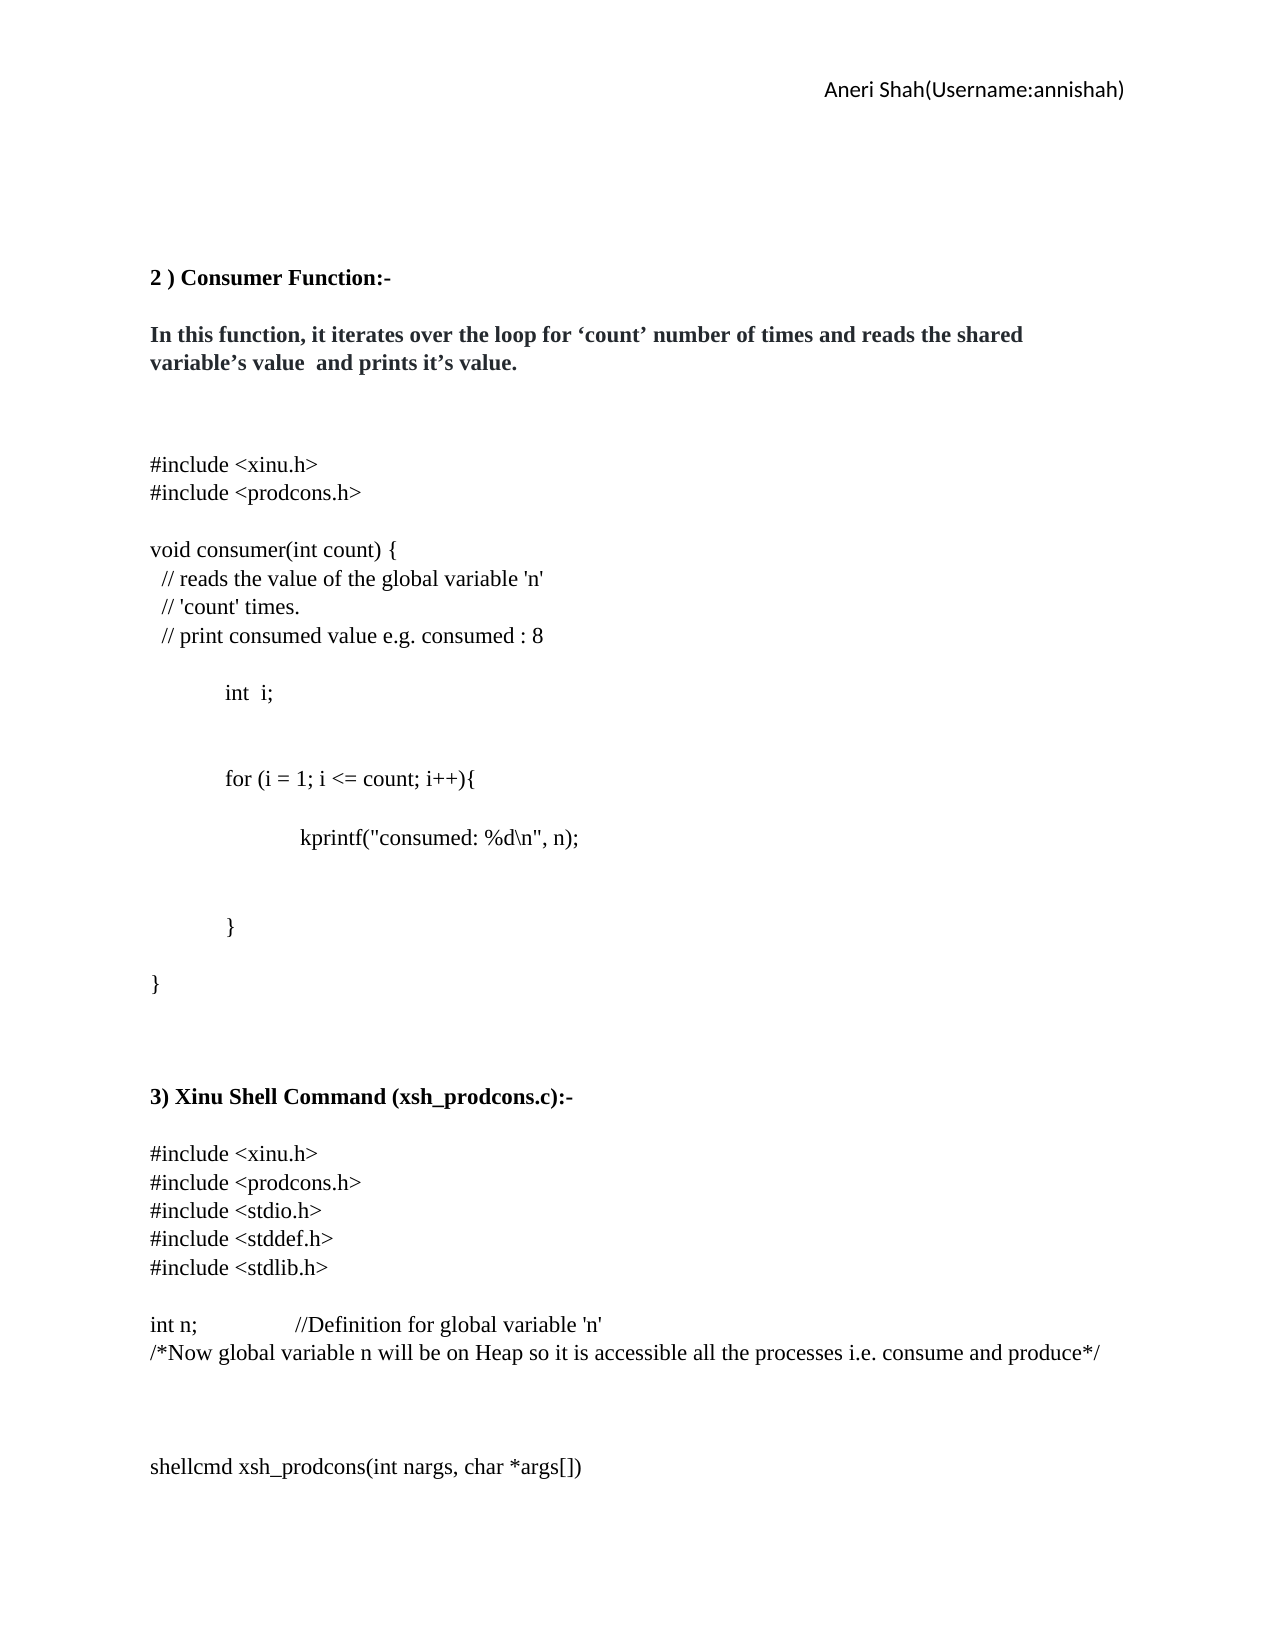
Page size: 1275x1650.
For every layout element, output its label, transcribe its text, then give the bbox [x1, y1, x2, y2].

text // reads the value of the global variable 'n' [150, 565, 1125, 591]
text #include <prodcons.h> [150, 1169, 1125, 1195]
text for (i = 1; i <= count; i++){ [150, 766, 1125, 792]
text kprintf("consumed: %d\n", n); [150, 824, 1125, 850]
text /*Now global variable n will be on Heap so it is accessible all the processes i.e. consume and produce*/ [150, 1339, 1125, 1366]
text int n; //Definition for global variable 'n' [150, 1311, 1125, 1337]
text } [150, 969, 1125, 996]
text #include <prodcons.h> [150, 479, 1125, 506]
text // print consumed value e.g. consumed : 8 [150, 622, 1125, 648]
text #include <stdlib.h> [150, 1254, 1125, 1280]
text #include <xinu.h> [150, 451, 1125, 477]
text shellcmd xsh_prodcons(int nargs, char *args[]) [150, 1453, 1125, 1479]
text // 'count' times. [150, 593, 1125, 619]
text #include <stdio.h> [150, 1197, 1125, 1223]
text #include <stddef.h> [150, 1226, 1125, 1252]
text #include <xinu.h> [150, 1140, 1125, 1167]
text int i; [150, 678, 1125, 705]
text } [150, 913, 1125, 939]
text In this function, it iterates over the loop for ‘count’ number of times and reads the shared variable’s value and prints it’s value. [150, 321, 1125, 375]
text 2 ) Consumer Function:- [150, 264, 1125, 290]
text void consumer(int count) { [150, 536, 1125, 563]
text 3) Xinu Shell Command (xsh_prodcons.c):- [150, 1083, 1125, 1110]
